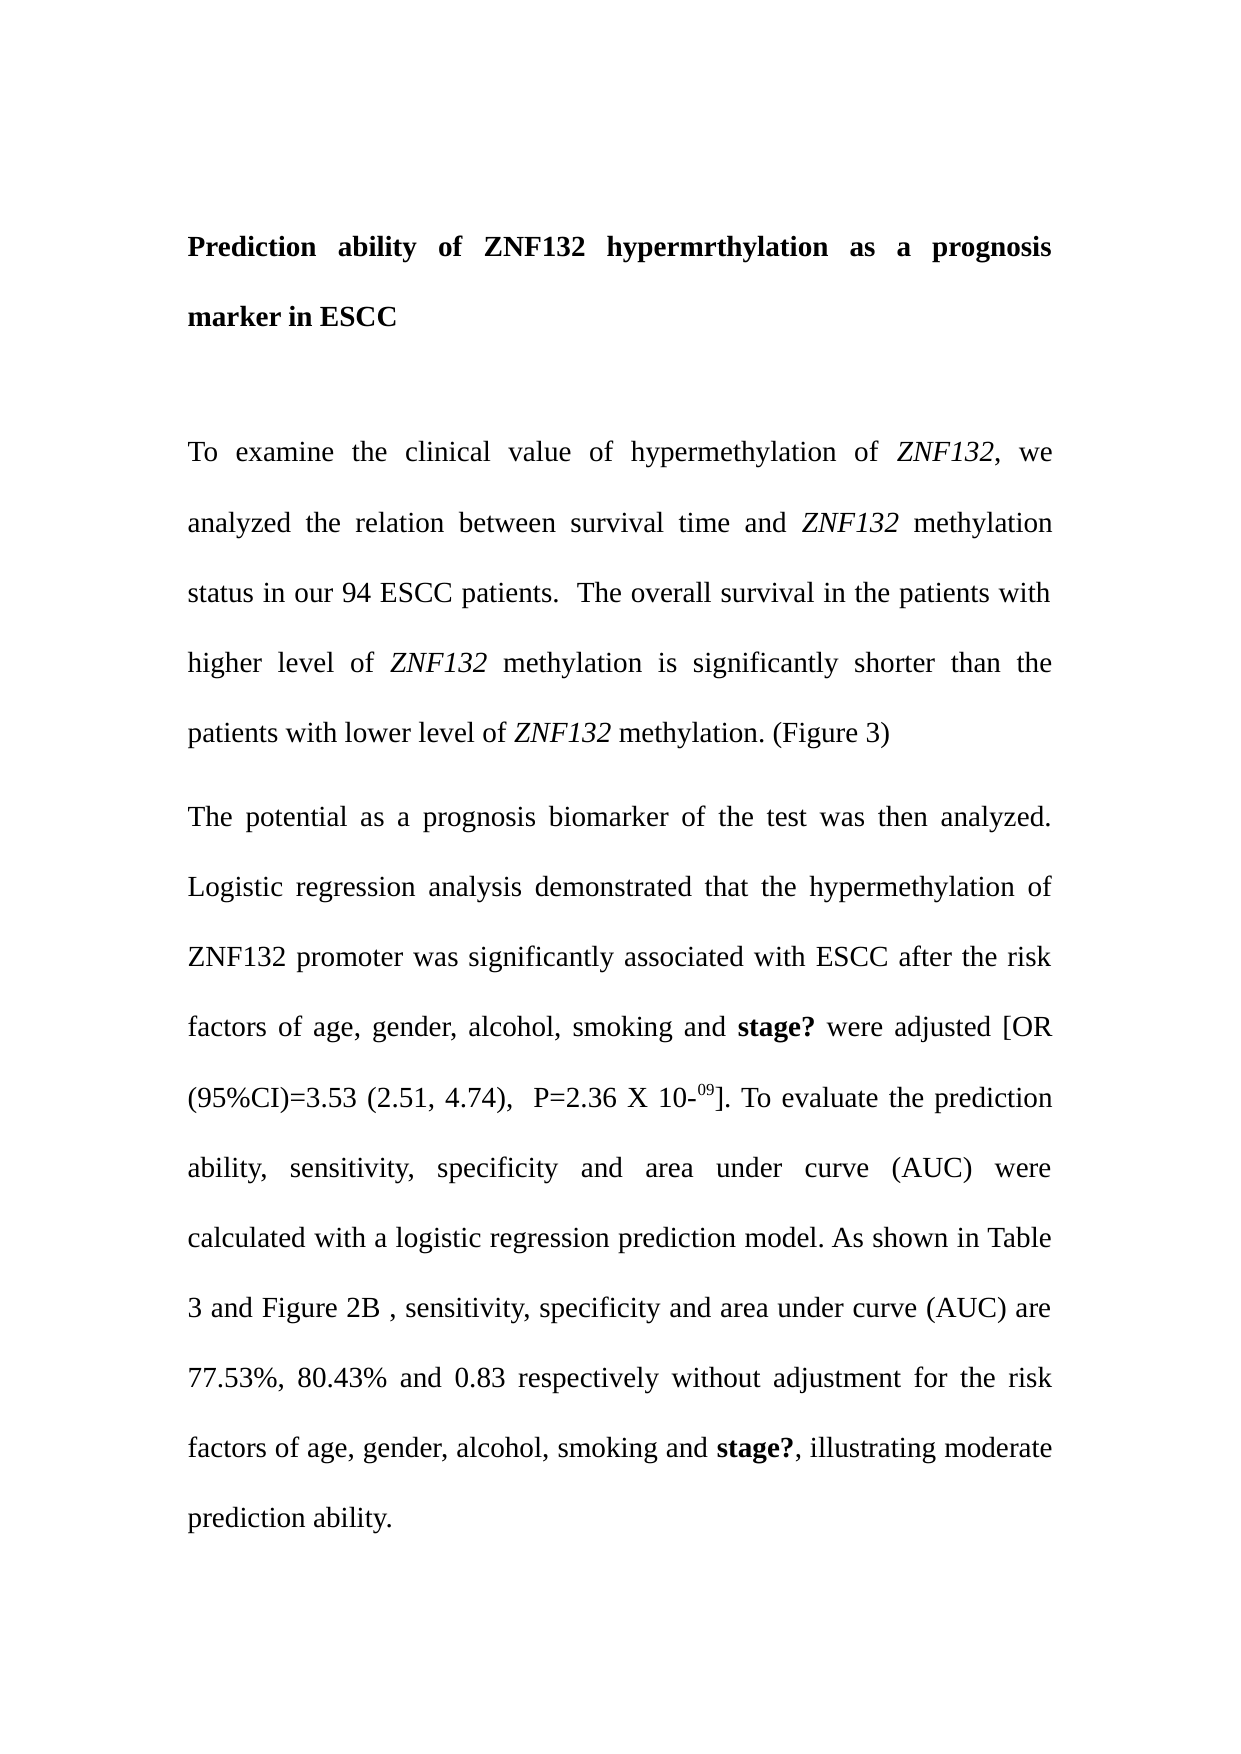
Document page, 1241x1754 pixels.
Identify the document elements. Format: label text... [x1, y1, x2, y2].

text Prediction ability of ZNF132 hypermrthylation as a prognosis marker in ESCC [187, 213, 1053, 348]
text To examine the clinical value of hypermethylation of ZNF132, we analyzed the relation between survival time and ZNF132 methylation status in our 94 ESCC patients. The overall survival in the patients with higher level of ZNF132 methylation is significantly shorter than the patients with lower level of ZNF132 methylation. (Figure 3) [187, 419, 1053, 764]
text The potential as a prognosis biomarker of the test was then analyzed. Logistic regression analysis demonstrated that the hypermethylation of ZNF132 promoter was significantly associated with ESCC after the risk factors of age, gender, alcohol, smoking and stage? were adjusted [OR (95%CI)=3.53 (2.51, 4.74), P=2.36 X 10-09]. To evaluate the prediction ability, sensitivity, specificity and area under curve (AUC) were calculated with a logistic regression prediction model. As shown in Table 3 and Figure 2B , sensitivity, specificity and area under curve (AUC) are 77.53%, 80.43% and 0.83 respectively without adjustment for the risk factors of age, gender, alcohol, smoking and stage?, illustrating moderate prediction ability. [187, 783, 1053, 1549]
